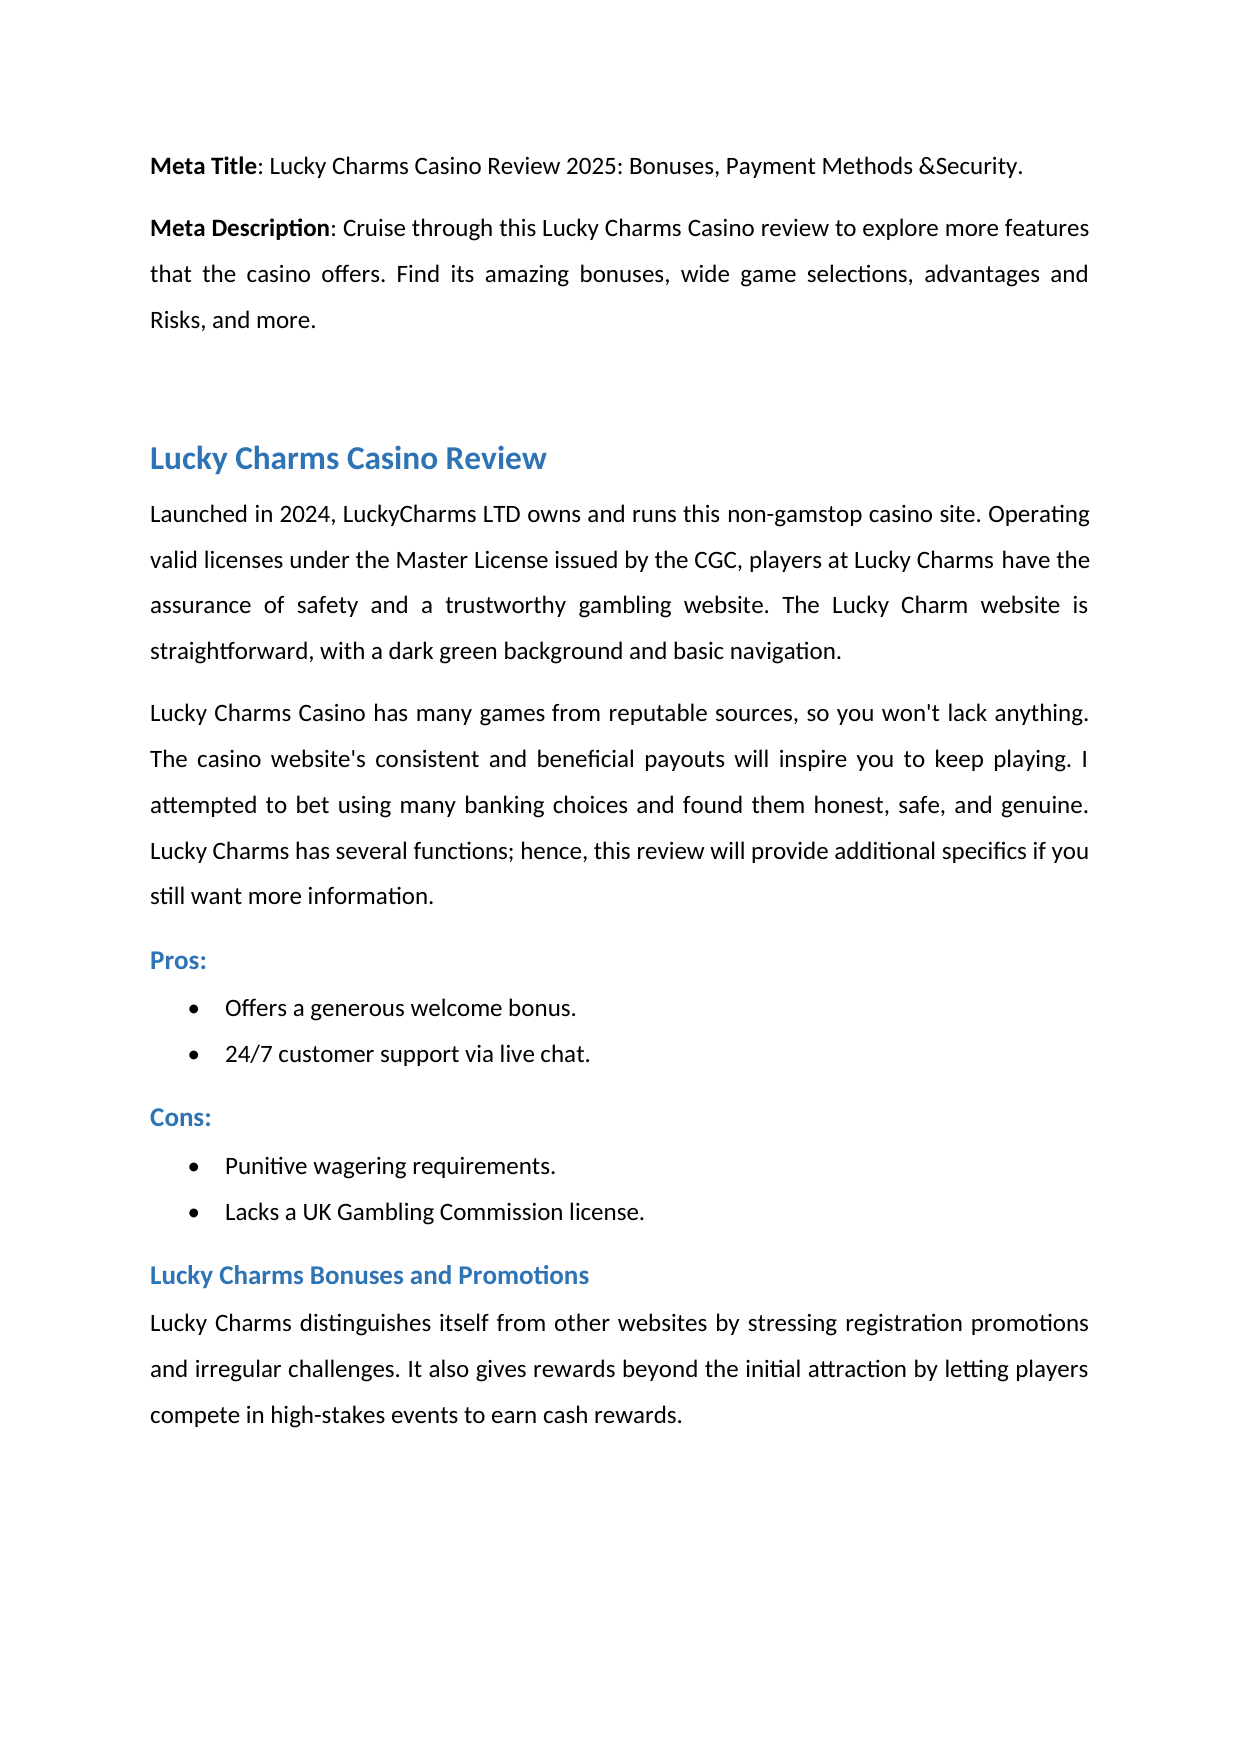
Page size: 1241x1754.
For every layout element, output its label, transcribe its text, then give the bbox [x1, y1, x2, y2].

list Offers a generous welcome bonus. [187, 992, 1090, 1023]
subtitle Lucky Charms Bonuses and Promotions [150, 1258, 1090, 1291]
text Meta Title: Lucky Charms Casino Review 2025: Bonuses, Payment Methods &Security. [150, 150, 1090, 181]
list Punitive wagering requirements. [187, 1150, 1090, 1181]
subtitle Pros: [150, 943, 1090, 976]
subtitle Lucky Charms Casino Review [150, 437, 1090, 478]
list 24/7 customer support via live chat. [187, 1038, 1090, 1069]
text Launched in 2024, LuckyCharms LTD owns and runs this non-gamstop casino site. Operating valid licenses under the Master License issued by the CGC, players at Lucky Charms have the assurance of safety and a trustworthy gambling website. The Lucky Charm website is straightforward, with a dark green background and basic navigation. [150, 498, 1090, 666]
text Lucky Charms Casino has many games from reputable sources, so you won't lack anything. The casino website's consistent and beneficial payouts will inspire you to keep playing. I attempted to bet using many banking choices and found them honest, safe, and genuine. Lucky Charms has several functions; hence, this review will provide additional specifics if you still want more information. [150, 698, 1090, 911]
text Meta Description: Cruise through this Lucky Charms Casino review to explore more features that the casino offers. Find its amazing bonuses, wide game selections, advantages and Risks, and more. [150, 212, 1090, 334]
list Lacks a UK Gambling Commission license. [187, 1196, 1090, 1226]
text Lucky Charms distinguishes itself from other websites by stressing registration promotions and irregular challenges. It also gives rewards beyond the initial attraction by letting players compete in high-stakes events to earn cash rewards. [150, 1308, 1090, 1429]
subtitle Cons: [150, 1101, 1090, 1133]
